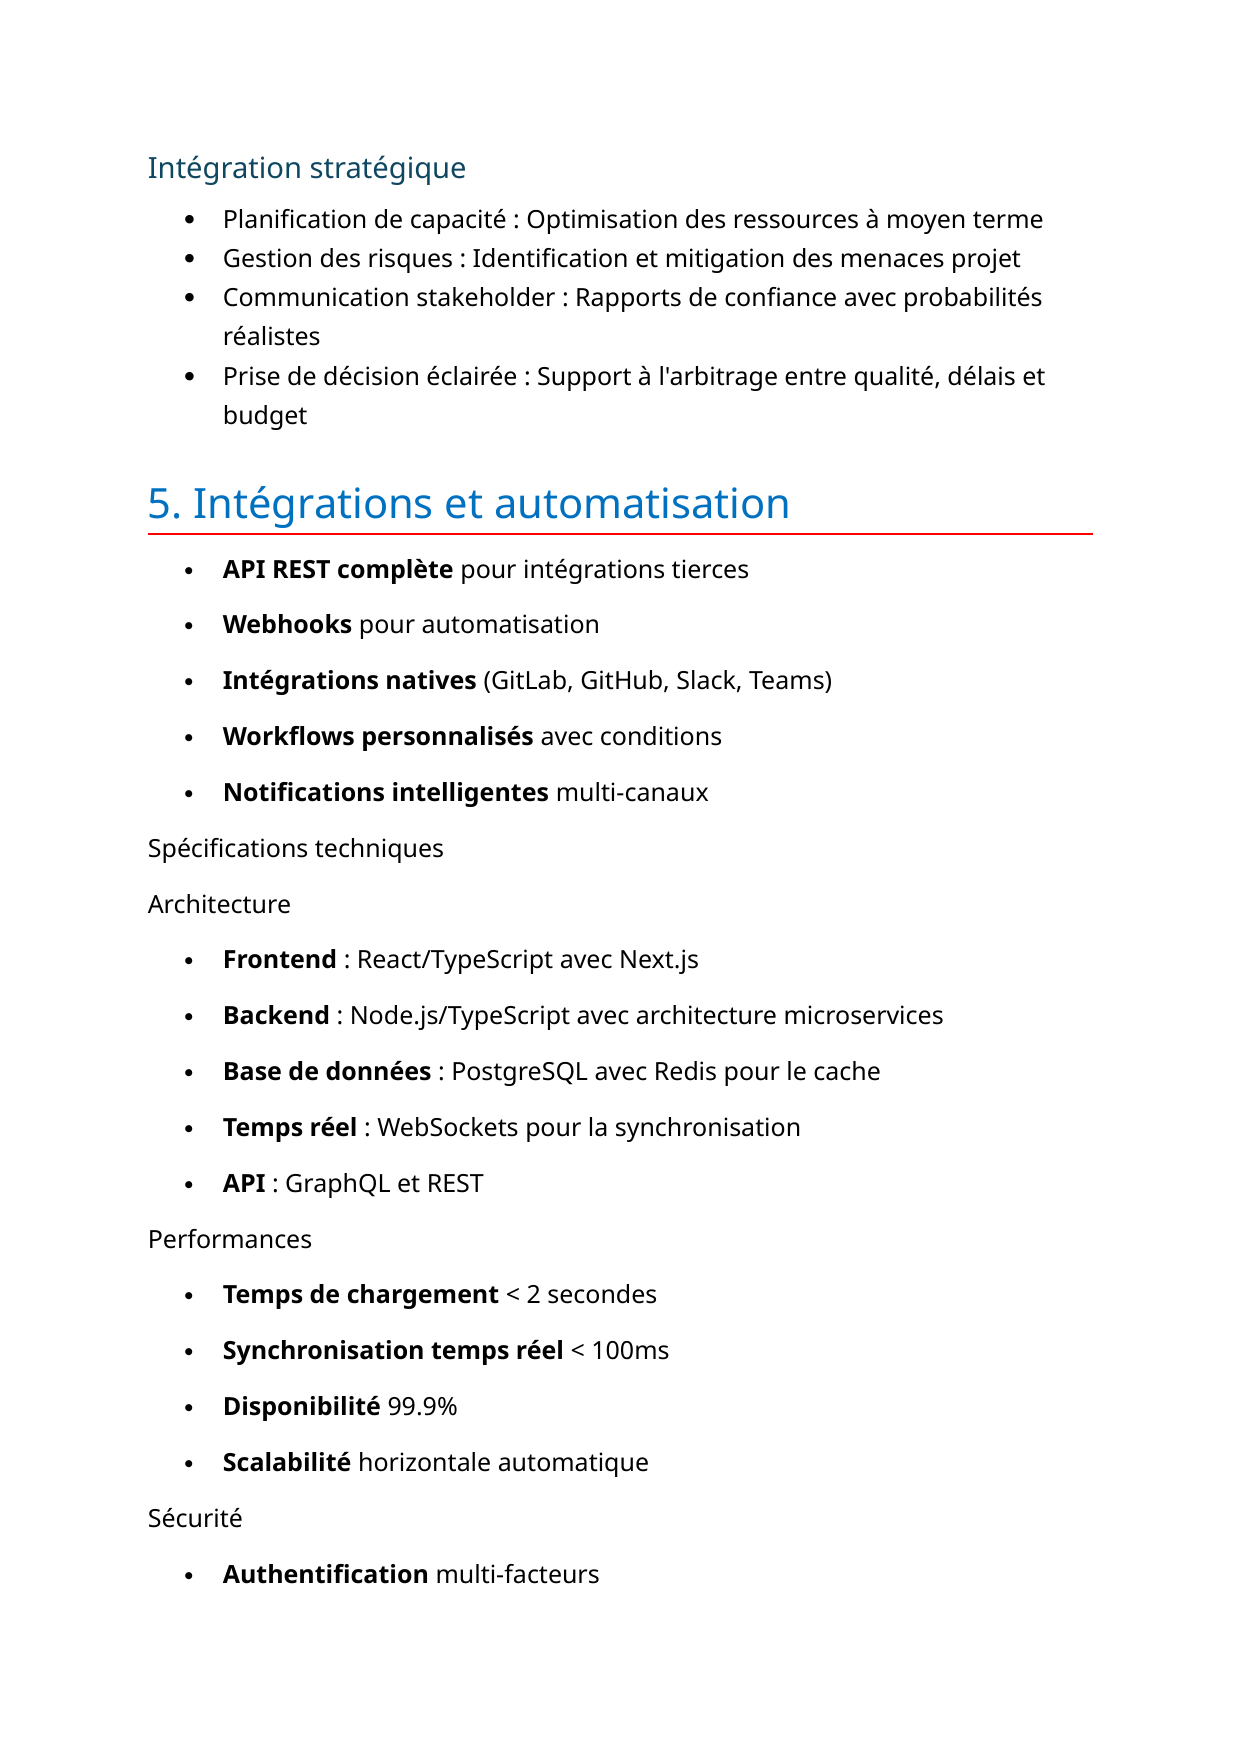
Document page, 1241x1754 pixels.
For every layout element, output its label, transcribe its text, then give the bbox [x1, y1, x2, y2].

list Temps de chargement < 2 secondes [185, 1277, 1093, 1311]
list Communication stakeholder : Rapports de confiance avec probabilités réalistes [185, 280, 1093, 353]
list Intégrations natives (GitLab, GitHub, Slack, Teams) [185, 663, 1093, 697]
list Synchronisation temps réel < 100ms [185, 1333, 1093, 1367]
subtitle Intégration stratégique [148, 148, 1093, 187]
list Temps réel : WebSockets pour la synchronisation [185, 1109, 1093, 1144]
list Prise de décision éclairée : Support à l'arbitrage entre qualité, délais et budget [185, 358, 1093, 431]
list API : GraphQL et REST [185, 1165, 1093, 1199]
list Authentification multi-facteurs [185, 1556, 1093, 1590]
text Performances [148, 1221, 1093, 1255]
list Gestion des risques : Identification et mitigation des menaces projet [185, 241, 1093, 275]
list Base de données : PostgreSQL avec Redis pour le cache [185, 1054, 1093, 1088]
list Workflows personnalisés avec conditions [185, 719, 1093, 753]
list Webhooks pour automatisation [185, 607, 1093, 641]
text Spécifications techniques [148, 830, 1093, 864]
list Frontend : React/TypeScript avec Next.js [185, 942, 1093, 976]
list API REST complète pour intégrations tierces [185, 551, 1093, 585]
list Disponibilité 99.9% [185, 1389, 1093, 1423]
subtitle 5. Intégrations et automatisation [148, 474, 1093, 533]
list Planification de capacité : Optimisation des ressources à moyen terme [185, 202, 1093, 236]
list Backend : Node.js/TypeScript avec architecture microservices [185, 998, 1093, 1032]
list Scalabilité horizontale automatique [185, 1444, 1093, 1479]
text Sécurité [148, 1500, 1093, 1534]
list Notifications intelligentes multi-canaux [185, 774, 1093, 809]
text Architecture [148, 886, 1093, 920]
